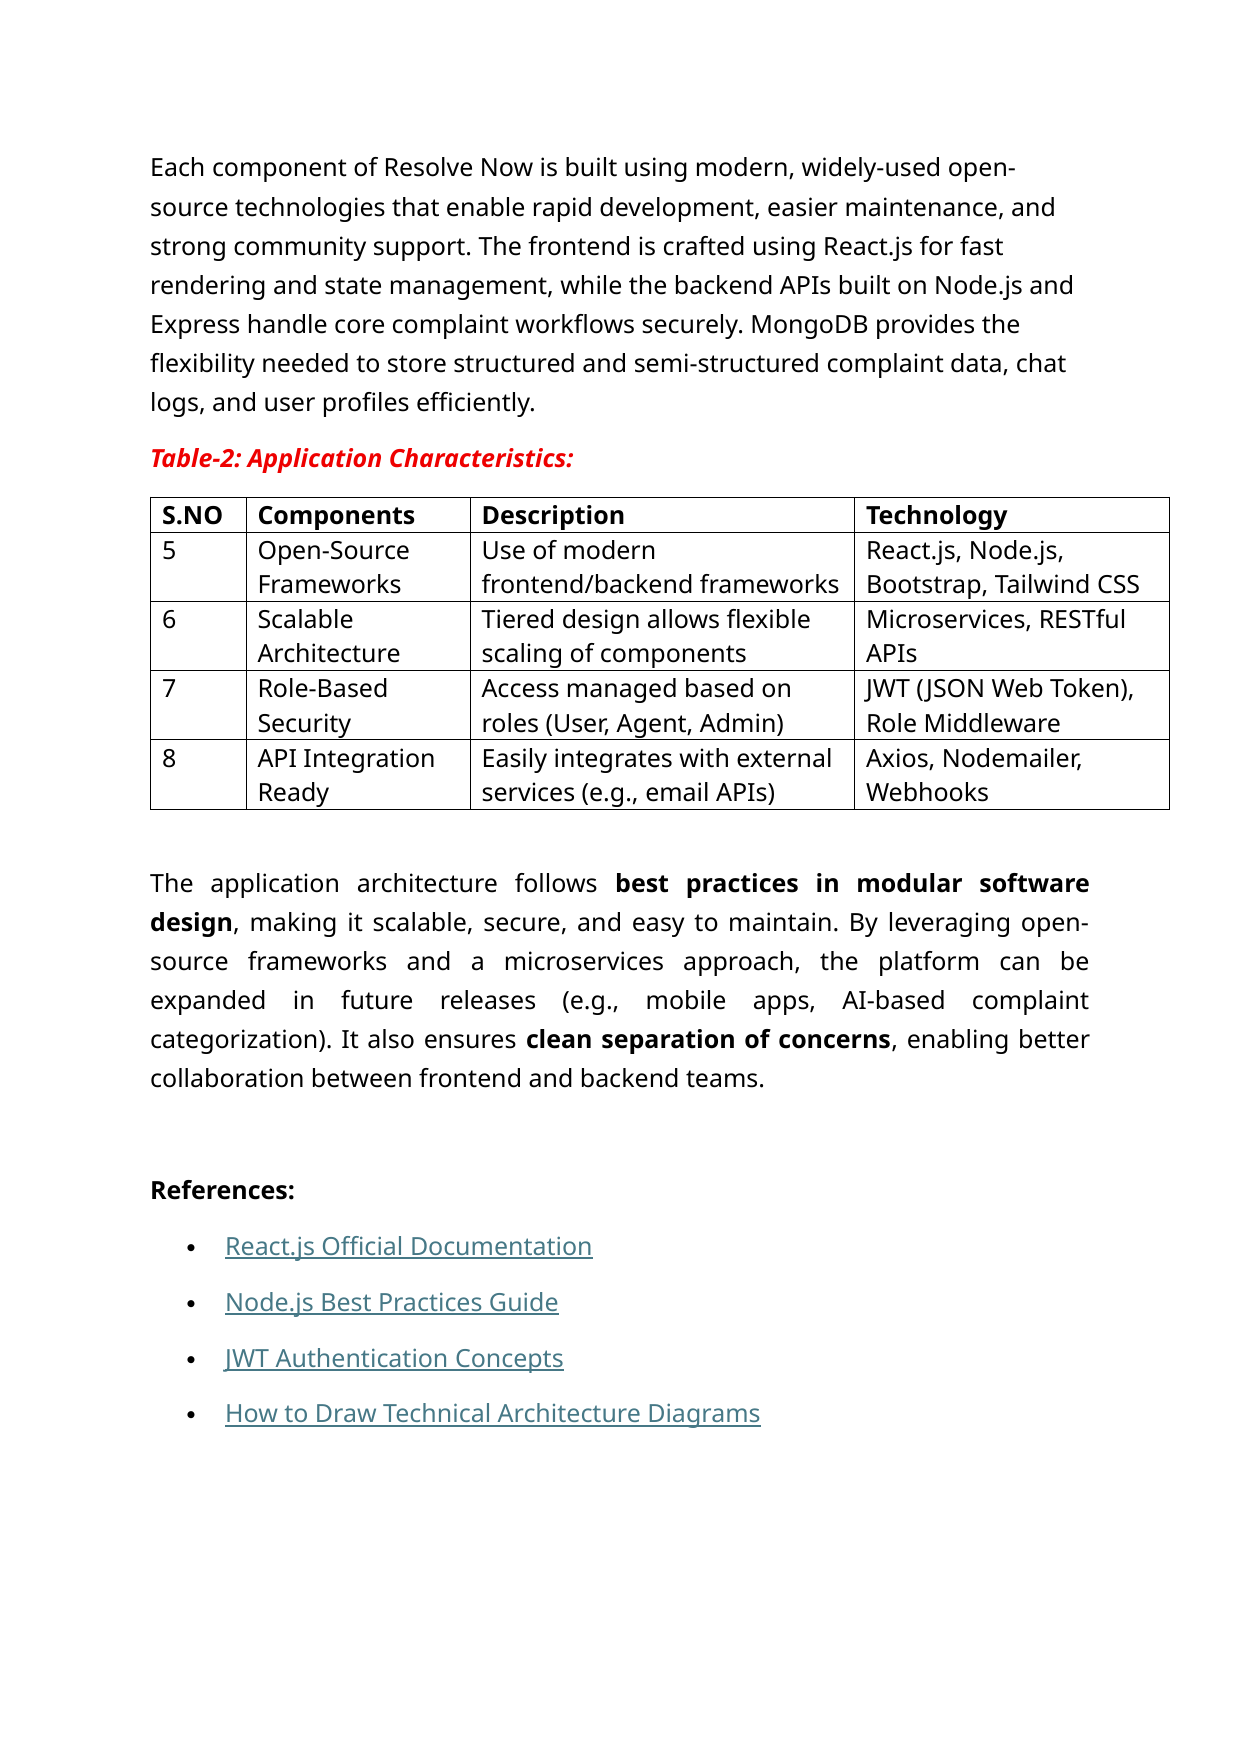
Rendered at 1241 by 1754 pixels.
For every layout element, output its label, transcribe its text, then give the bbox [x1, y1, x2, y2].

table_cell Scalable Architecture [247, 602, 470, 670]
table_cell API Integration Ready [247, 740, 470, 808]
list Node.js Best Practices Guide [187, 1284, 1090, 1318]
text Each component of Resolve Now is built using modern, widely-used open-source technologies that enable rapid development, easier maintenance, and strong community support. The frontend is crafted using React.js for fast rendering and state management, while the backend APIs built on Node.js and Express handle core complaint workflows securely. MongoDB provides the flexibility needed to store structured and semi-structured complaint data, chat logs, and user profiles efficiently. [150, 150, 1090, 419]
table_header Technology [855, 498, 1169, 532]
table_cell Microservices, RESTful APIs [855, 602, 1169, 670]
table_cell Use of modern frontend/backend frameworks [471, 533, 854, 601]
table_cell Role-Based Security [247, 671, 470, 739]
table_cell 7 [151, 671, 246, 739]
table_cell Axios, Nodemailer, Webhooks [855, 740, 1169, 808]
list How to Draw Technical Architecture Diagrams [187, 1396, 1090, 1430]
table_cell Easily integrates with external services (e.g., email APIs) [471, 740, 854, 808]
text Table-2: Application Characteristics: [150, 441, 1090, 475]
table_cell 6 [151, 602, 246, 670]
table_cell Access managed based on roles (User, Agent, Admin) [471, 671, 854, 739]
table_cell JWT (JSON Web Token), Role Middleware [855, 671, 1169, 739]
table_cell React.js, Node.js, Bootstrap, Tailwind CSS [855, 533, 1169, 601]
list React.js Official Documentation [187, 1229, 1090, 1263]
table_header Description [471, 498, 854, 532]
table_cell 8 [151, 740, 246, 808]
table_cell Tiered design allows flexible scaling of components [471, 602, 854, 670]
table_header Components [247, 498, 470, 532]
table_cell Open-Source Frameworks [247, 533, 470, 601]
text The application architecture follows best practices in modular software design, making it scalable, secure, and easy to maintain. By leveraging open-source frameworks and a microservices approach, the platform can be expanded in future releases (e.g., mobile apps, AI-based complaint categorization). It also ensures clean separation of concerns, enabling better collaboration between frontend and backend teams. [150, 865, 1090, 1095]
table_header S.NO [151, 498, 246, 532]
list JWT Authentication Concepts [187, 1340, 1090, 1374]
table_cell 5 [151, 533, 246, 601]
text References: [150, 1173, 1090, 1207]
